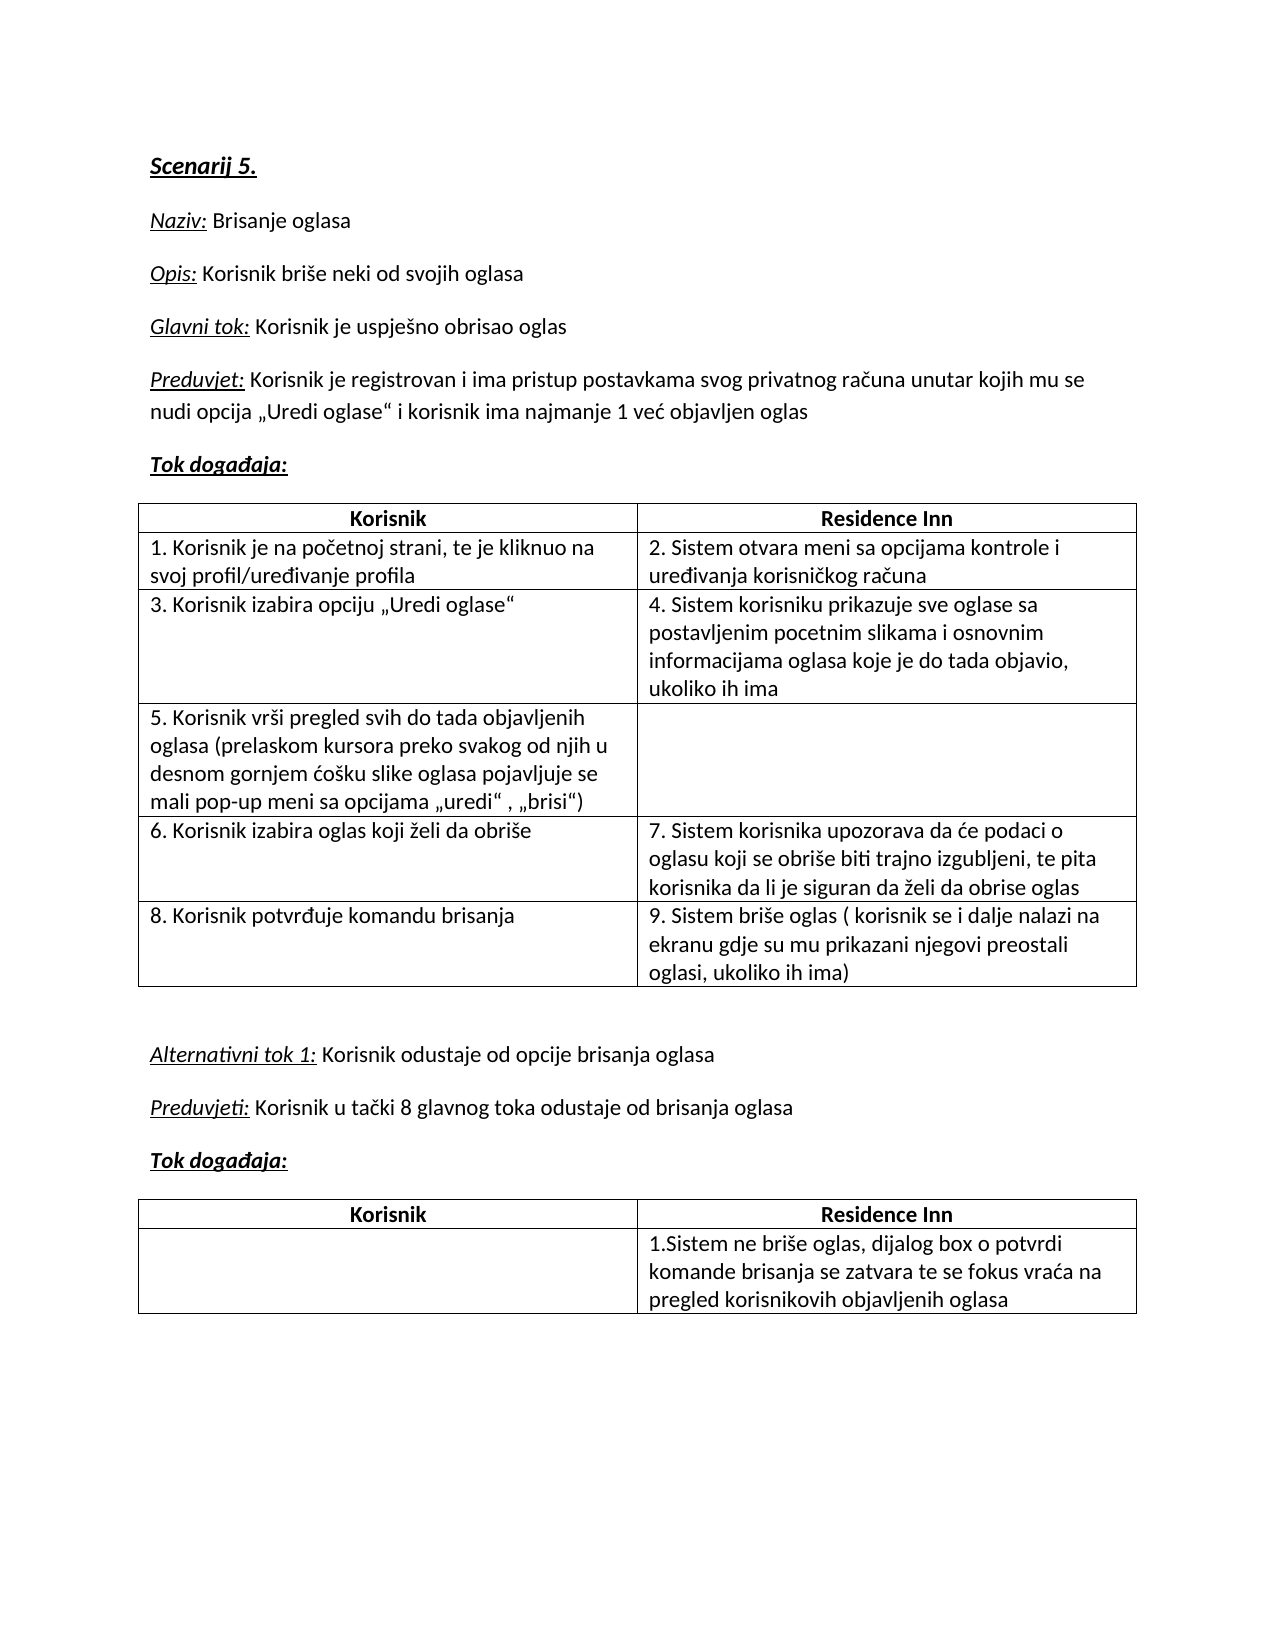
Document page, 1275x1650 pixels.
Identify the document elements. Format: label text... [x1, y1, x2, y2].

text Opis: Korisnik briše neki od svojih oglasa [150, 259, 1125, 287]
table_header Korisnik [139, 504, 637, 532]
table_cell 7. Sistem korisnika upozorava da će podaci o oglasu koji se obriše biti trajno izgubljeni, te pita korisnika da li je siguran da želi da obrise oglas [638, 817, 1136, 901]
table_cell 6. Korisnik izabira oglas koji želi da obriše [139, 817, 637, 901]
text Preduvjeti: Korisnik u tački 8 glavnog toka odustaje od brisanja oglasa [150, 1093, 1125, 1121]
table_cell 1. Korisnik je na početnoj strani, te je kliknuo na svoj profil/uređivanje profila [139, 533, 637, 589]
text Alternativni tok 1: Korisnik odustaje od opcije brisanja oglasa [150, 1040, 1125, 1068]
table_cell 5. Korisnik vrši pregled svih do tada objavljenih oglasa (prelaskom kursora preko svakog od njih u desnom gornjem ćošku slike oglasa pojavljuje se mali pop-up meni sa opcijama „uredi“ , „brisi“) [139, 704, 637, 816]
table_cell 8. Korisnik potvrđuje komandu brisanja [139, 902, 637, 986]
text Scenarij 5. [150, 150, 1125, 181]
table_header Korisnik [139, 1200, 637, 1228]
table_cell [638, 704, 1136, 816]
table_header Residence Inn [638, 1200, 1136, 1228]
table_cell [139, 1229, 637, 1313]
table_cell 1.Sistem ne briše oglas, dijalog box o potvrdi komande brisanja se zatvara te se fokus vraća na pregled korisnikovih objavljenih oglasa [638, 1229, 1136, 1313]
text Naziv: Brisanje oglasa [150, 206, 1125, 234]
text Tok događaja: [150, 450, 1125, 478]
table_cell 3. Korisnik izabira opciju „Uredi oglase“ [139, 590, 637, 702]
table_cell 9. Sistem briše oglas ( korisnik se i dalje nalazi na ekranu gdje su mu prikazani njegovi preostali oglasi, ukoliko ih ima) [638, 902, 1136, 986]
table_header Residence Inn [638, 504, 1136, 532]
text Tok događaja: [150, 1146, 1125, 1174]
table_cell 4. Sistem korisniku prikazuje sve oglase sa postavljenim pocetnim slikama i osnovnim informacijama oglasa koje je do tada objavio, ukoliko ih ima [638, 590, 1136, 702]
table_cell 2. Sistem otvara meni sa opcijama kontrole i uređivanja korisničkog računa [638, 533, 1136, 589]
text Preduvjet: Korisnik je registrovan i ima pristup postavkama svog privatnog računa unutar kojih mu se nudi opcija „Uredi oglase“ i korisnik ima najmanje 1 već objavljen oglas [150, 365, 1125, 425]
text Glavni tok: Korisnik je uspješno obrisao oglas [150, 312, 1125, 340]
